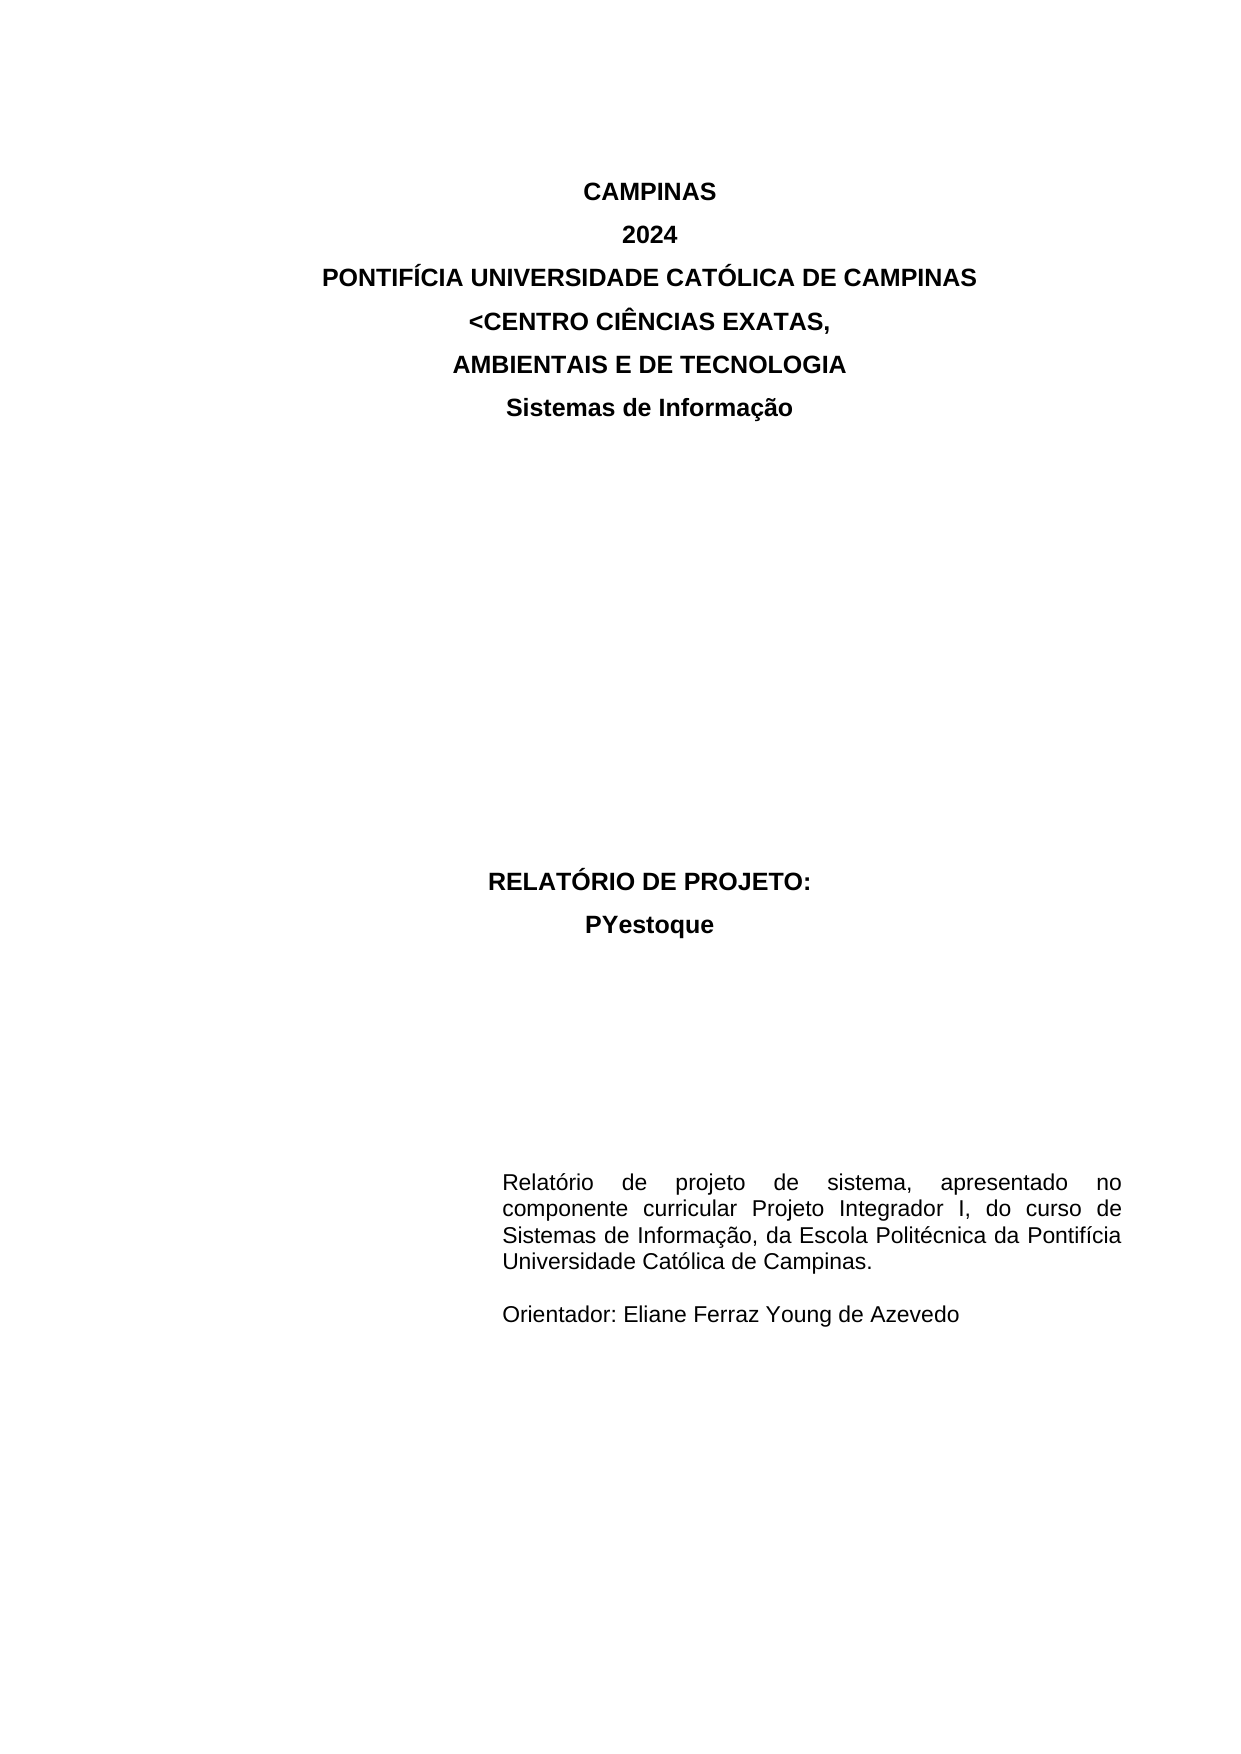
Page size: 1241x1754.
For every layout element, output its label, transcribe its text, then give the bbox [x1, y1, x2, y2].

text PONTIFÍCIA UNIVERSIDADE CATÓLICA DE CAMPINAS [177, 263, 1122, 292]
text Relatório de projeto de sistema, apresentado no componente curricular Projeto Integrador I, do curso de Sistemas de Informação, da Escola Politécnica da Pontifícia Universidade Católica de Campinas. [502, 1169, 1122, 1274]
text RELATÓRIO DE PROJETO: [177, 867, 1122, 896]
text 2024 [177, 220, 1122, 249]
text PYestoque [177, 910, 1122, 939]
text AMBIENTAIS E DE TECNOLOGIA [177, 350, 1122, 378]
text CAMPINAS [177, 177, 1122, 206]
text Orientador: Eliane Ferraz Young de Azevedo [502, 1301, 1122, 1327]
text <CENTRO CIÊNCIAS EXATAS, [177, 307, 1122, 335]
text Sistemas de Informação [177, 393, 1122, 422]
